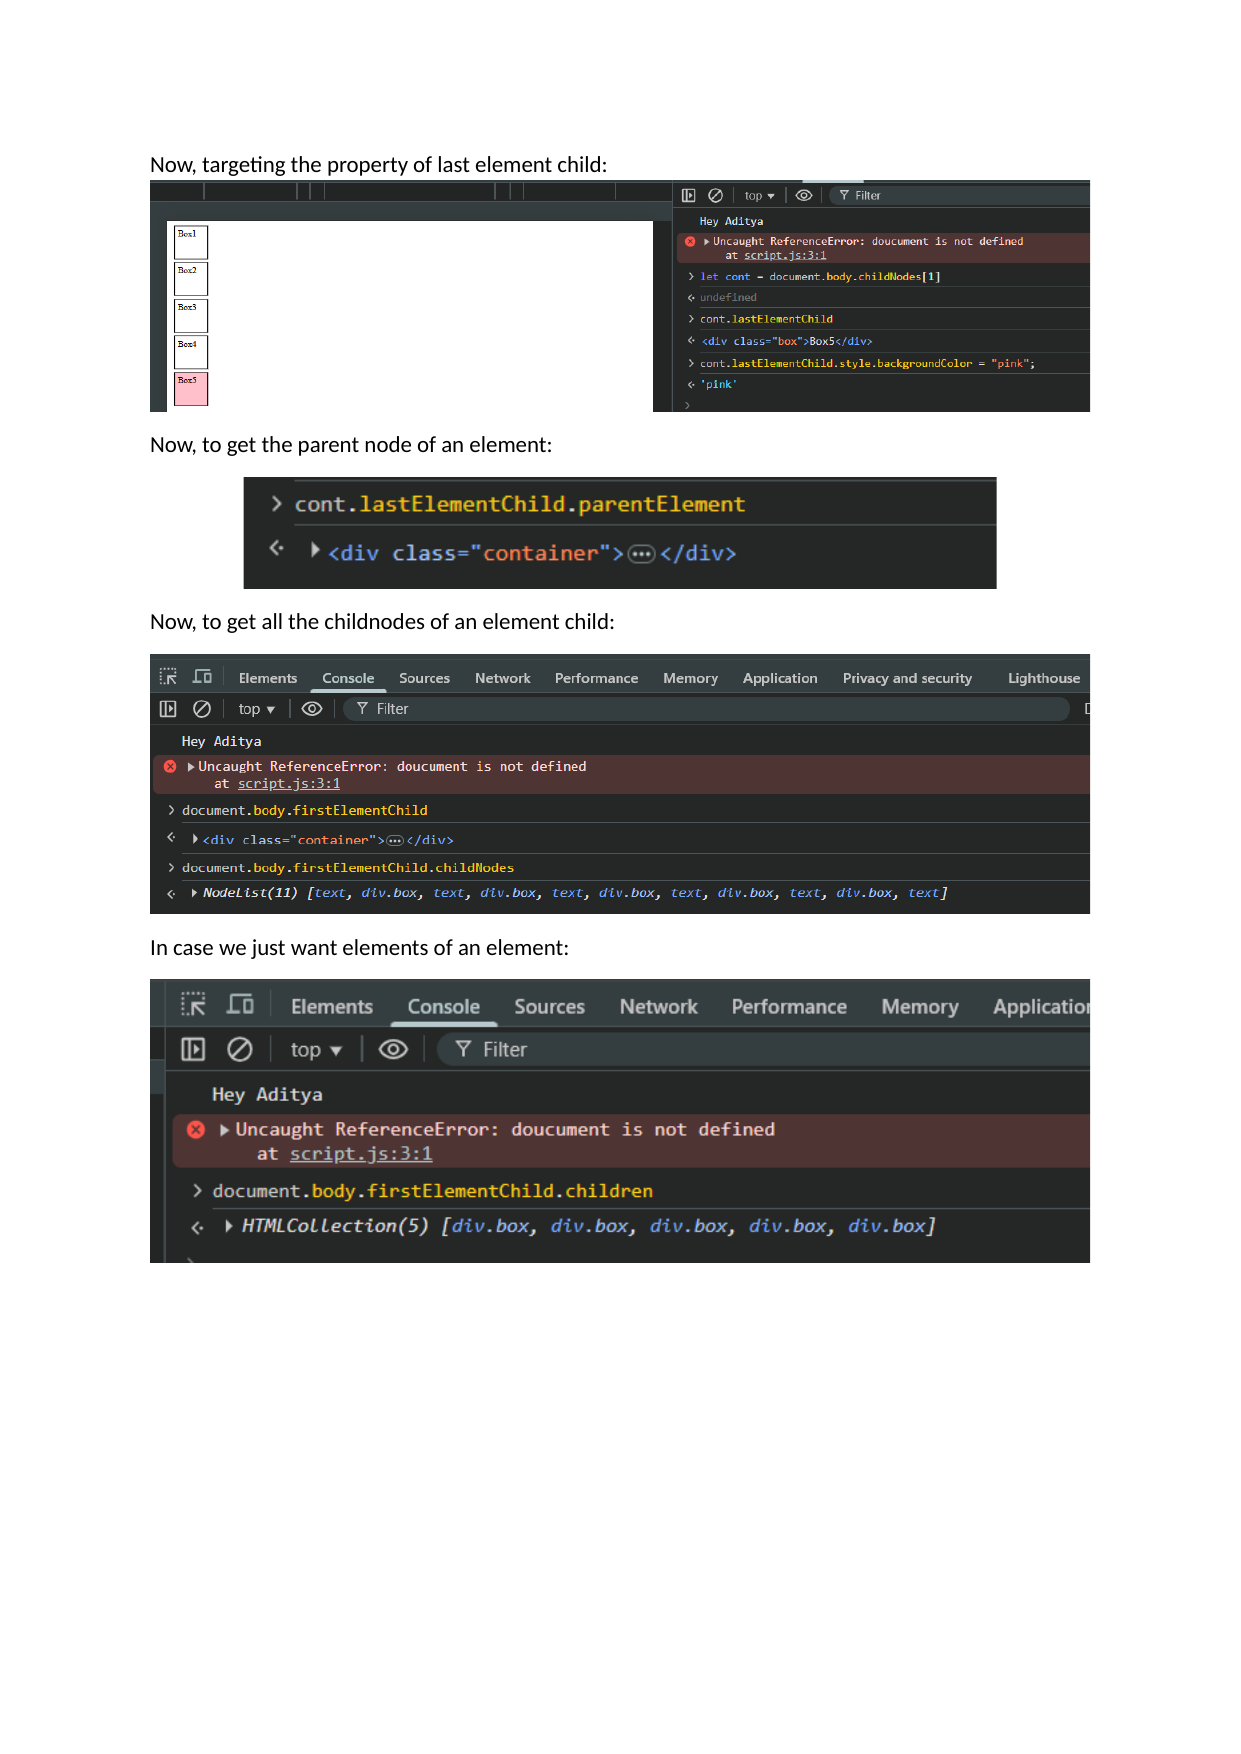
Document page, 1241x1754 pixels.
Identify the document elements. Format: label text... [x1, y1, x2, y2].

text Now, to get the parent node of an element: [150, 431, 1090, 459]
picture [243, 477, 997, 589]
text In case we just want elements of an element: [150, 933, 1090, 961]
text Now, to get all the childnodes of an element child: [150, 607, 1090, 635]
picture [150, 654, 1091, 914]
picture [150, 979, 1091, 1263]
picture [150, 180, 1091, 412]
text Now, targeting the property of last element child: [150, 150, 1090, 180]
